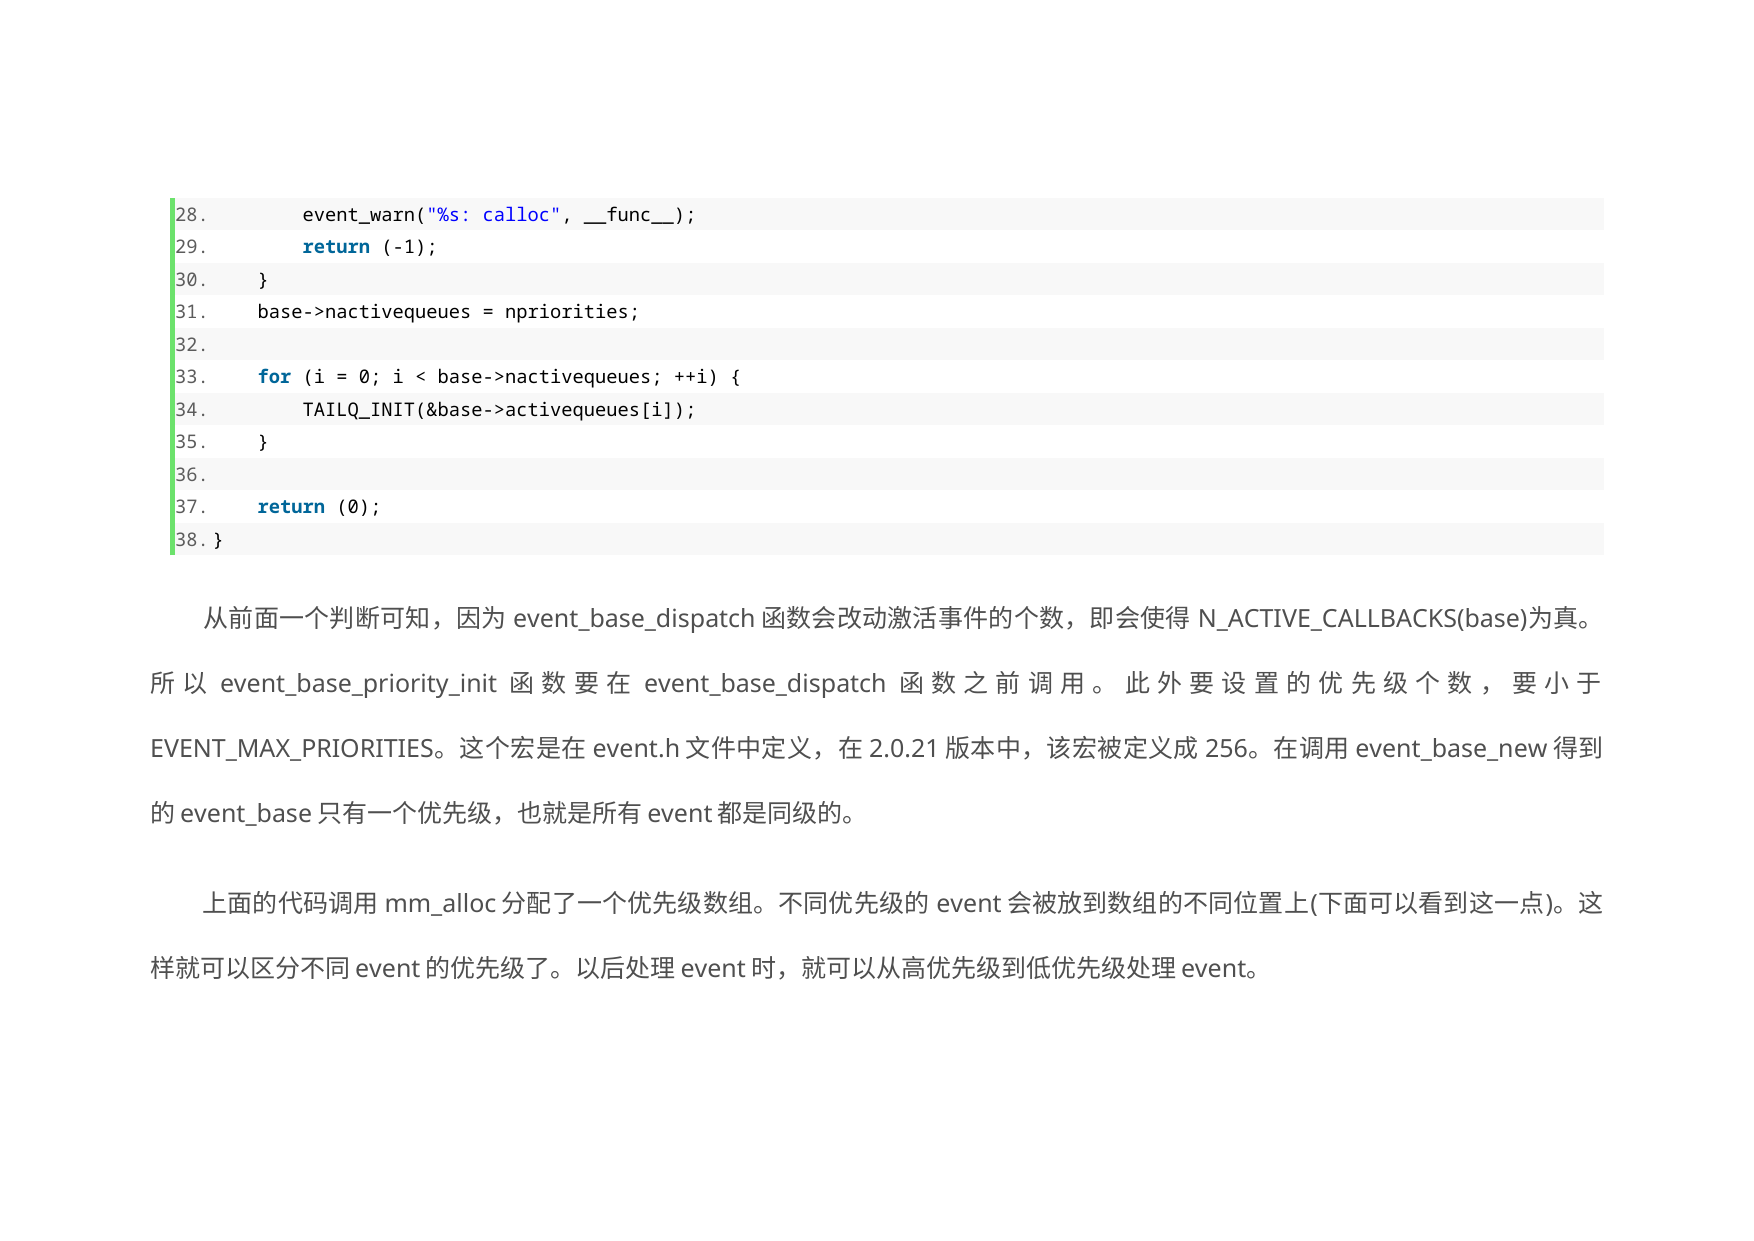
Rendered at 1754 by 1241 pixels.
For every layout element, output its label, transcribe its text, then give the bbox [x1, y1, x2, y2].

list event_warn("%s: calloc", __func__); [175, 198, 1604, 230]
list TAILQ_INIT(&base->activequeues[i]); [175, 393, 1604, 425]
list } [175, 263, 1604, 295]
text 从前面一个判断可知，因为event_base_dispatch函数会改动激活事件的个数，即会使得N_ACTIVE_CALLBACKS(base)为真。所以event_base_priority_init函数要在event_base_dispatch函数之前调用。此外要设置的优先级个数，要小于EVENT_MAX_PRIORITIES。这个宏是在event.h文件中定义，在2.0.21版本中，该宏被定义成256。在调用event_base_new得到的event_base只有一个优先级，也就是所有event都是同级的。 [150, 584, 1604, 844]
list for (i = 0; i < base->nactivequeues; ++i) { [175, 360, 1604, 393]
text 上面的代码调用mm_alloc分配了一个优先级数组。不同优先级的event会被放到数组的不同位置上(下面可以看到这一点)。这样就可以区分不同event的优先级了。以后处理event时，就可以从高优先级到低优先级处理event。 [150, 869, 1604, 999]
list } [175, 425, 1604, 458]
list return (0); [175, 490, 1604, 523]
list base->nactivequeues = npriorities; [175, 295, 1604, 328]
list return (-1); [175, 230, 1604, 263]
list } [175, 523, 1604, 555]
